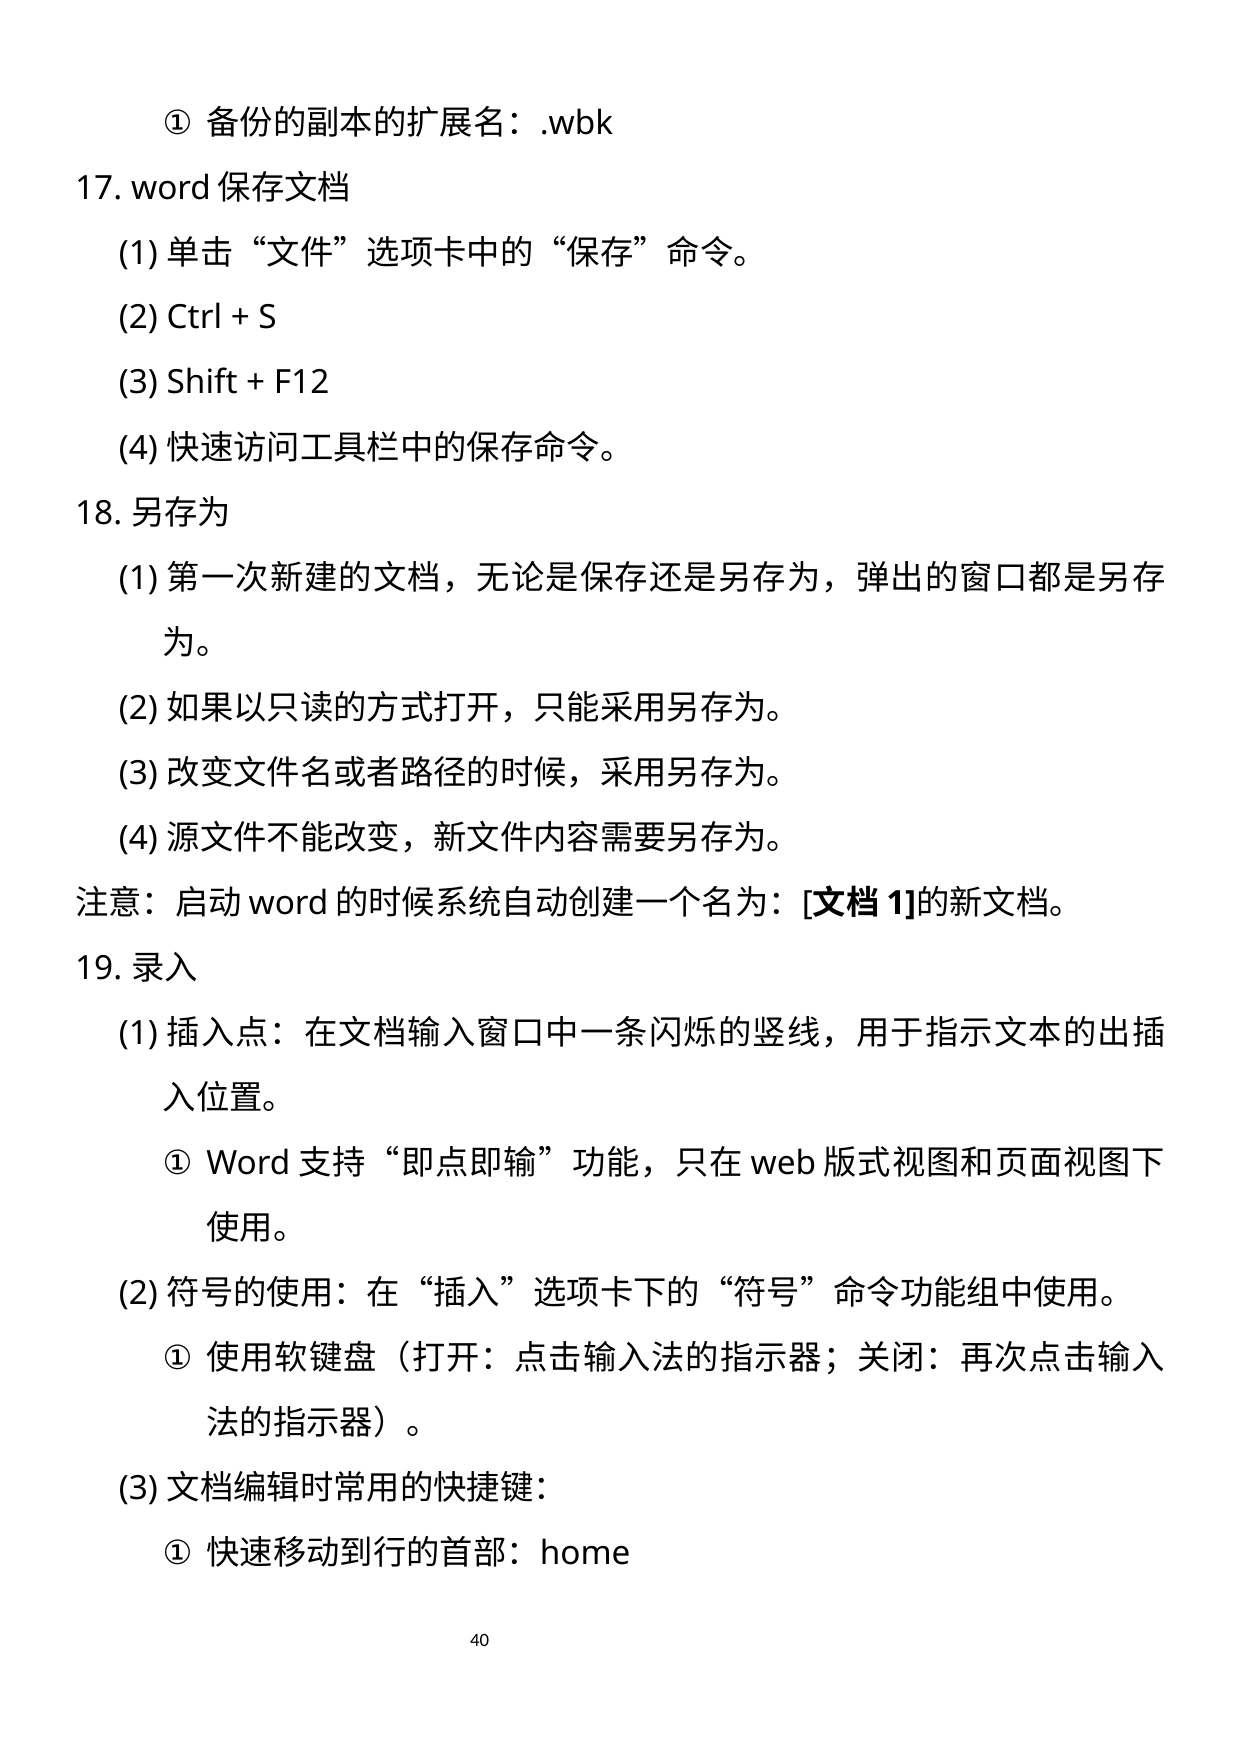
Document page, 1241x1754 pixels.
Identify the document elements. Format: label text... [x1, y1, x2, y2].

list word保存文档 [75, 153, 1165, 218]
list 快速移动到行的首部：home [162, 1518, 1165, 1583]
list 符号的使用：在“插入”选项卡下的“符号”命令功能组中使用。 [119, 1258, 1165, 1323]
list Word支持“即点即输”功能，只在web版式视图和页面视图下使用。 [162, 1128, 1165, 1258]
list 备份的副本的扩展名：.wbk [162, 88, 1165, 153]
list 另存为 [75, 478, 1165, 543]
list 录入 [75, 933, 1165, 998]
text 注意：启动word的时候系统自动创建一个名为：[文档1]的新文档。 [75, 868, 1165, 933]
list 单击“文件”选项卡中的“保存”命令。 [119, 218, 1165, 283]
list 源文件不能改变，新文件内容需要另存为。 [119, 803, 1165, 868]
list 如果以只读的方式打开，只能采用另存为。 [119, 673, 1165, 738]
list 快速访问工具栏中的保存命令。 [119, 413, 1165, 478]
list 改变文件名或者路径的时候，采用另存为。 [119, 738, 1165, 803]
list 使用软键盘（打开：点击输入法的指示器；关闭：再次点击输入法的指示器）。 [162, 1323, 1165, 1453]
list Ctrl + S [119, 283, 1165, 348]
list Shift + F12 [119, 348, 1165, 413]
list 插入点：在文档输入窗口中一条闪烁的竖线，用于指示文本的出插入位置。 [119, 998, 1165, 1128]
list 文档编辑时常用的快捷键： [119, 1453, 1165, 1518]
list 第一次新建的文档，无论是保存还是另存为，弹出的窗口都是另存为。 [119, 543, 1165, 673]
